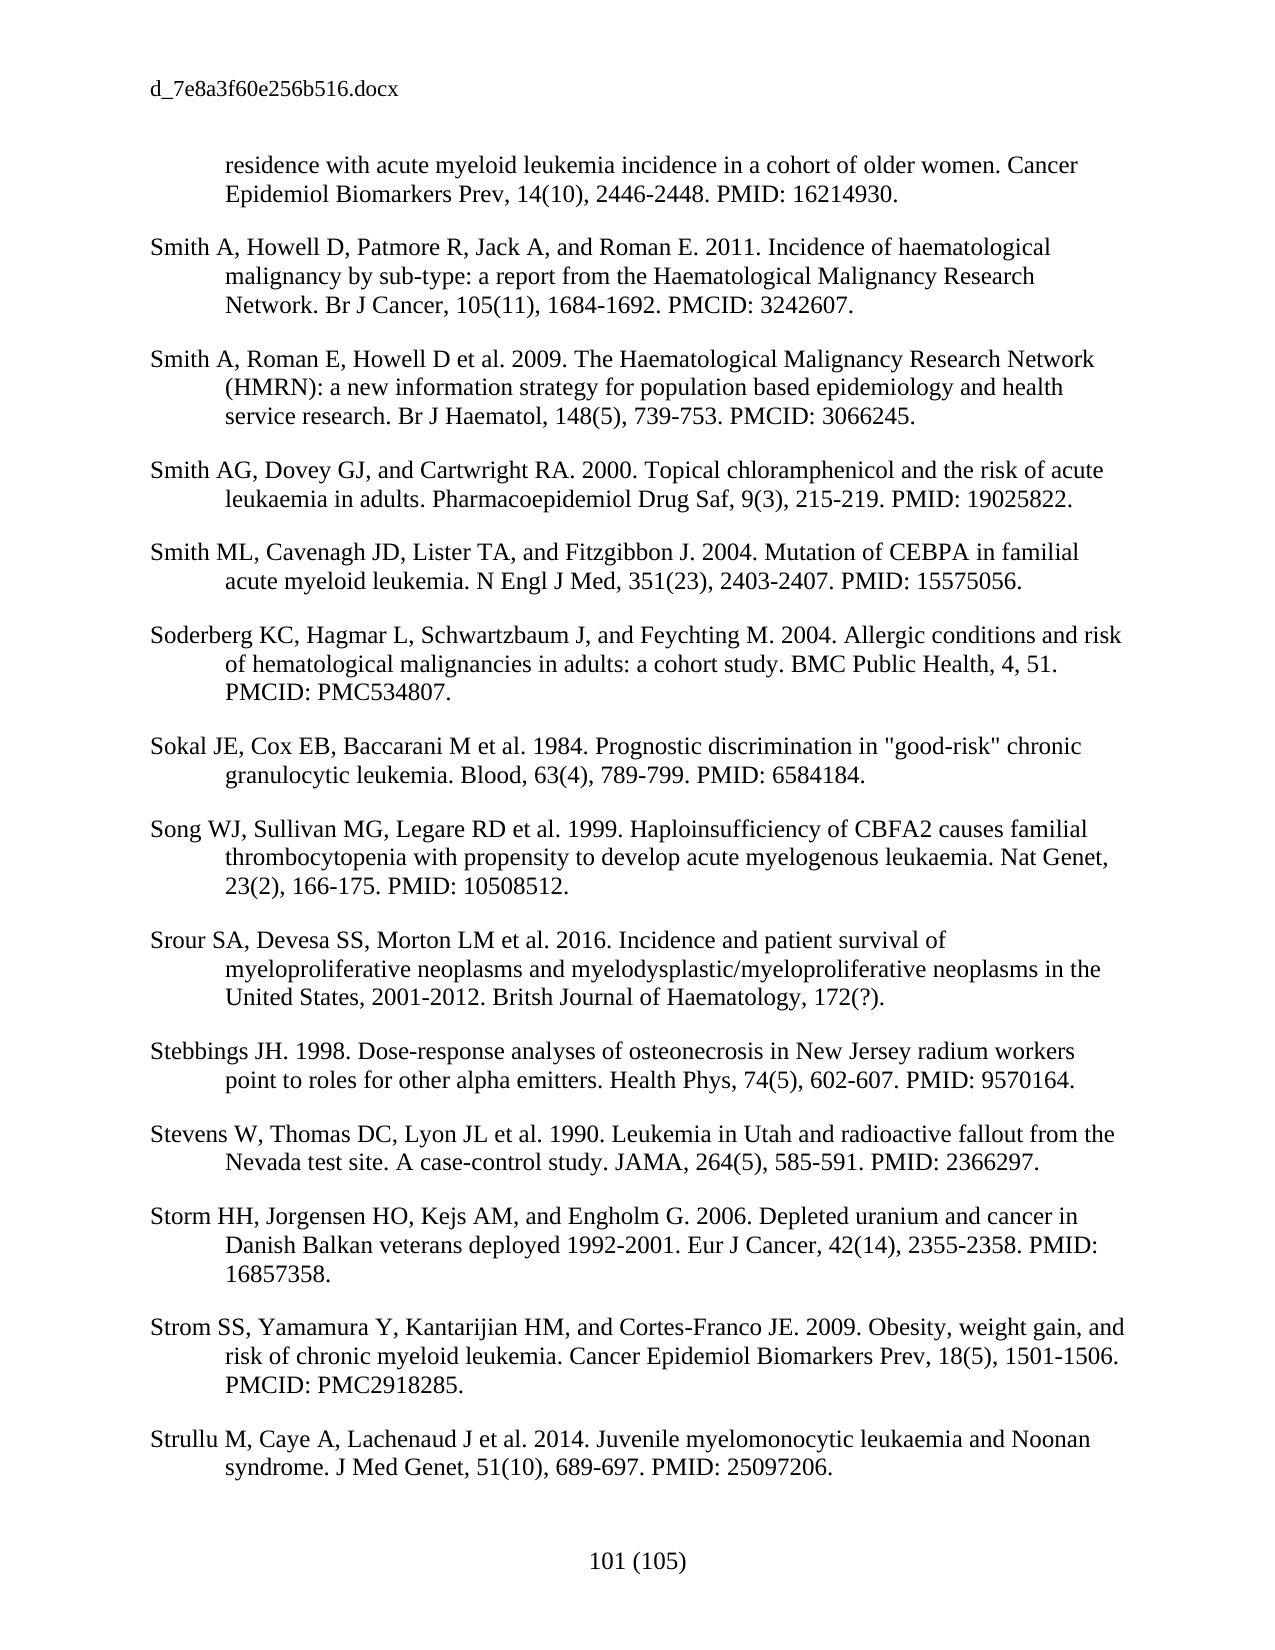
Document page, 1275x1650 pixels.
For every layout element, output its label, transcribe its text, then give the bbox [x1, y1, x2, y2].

text Soderberg KC, Hagmar L, Schwartzbaum J, and Feychting M. 2004. Allergic conditions and risk of hematological malignancies in adults: a cohort study. BMC Public Health, 4, 51. PMCID: PMC534807. [150, 620, 1125, 706]
text Sokal JE, Cox EB, Baccarani M et al. 1984. Prognostic discrimination in "good-risk" chronic granulocytic leukemia. Blood, 63(4), 789-799. PMID: 6584184. [150, 731, 1125, 789]
text Smith A, Howell D, Patmore R, Jack A, and Roman E. 2011. Incidence of haematological malignancy by sub-type: a report from the Haematological Malignancy Research Network. Br J Cancer, 105(11), 1684-1692. PMCID: 3242607. [150, 232, 1125, 319]
text Smith ML, Cavenagh JD, Lister TA, and Fitzgibbon J. 2004. Mutation of CEBPA in familial acute myeloid leukemia. N Engl J Med, 351(23), 2403-2407. PMID: 15575056. [150, 537, 1125, 595]
text Stebbings JH. 1998. Dose-response analyses of osteonecrosis in New Jersey radium workers point to roles for other alpha emitters. Health Phys, 74(5), 602-607. PMID: 9570164. [150, 1036, 1125, 1094]
text Song WJ, Sullivan MG, Legare RD et al. 1999. Haploinsufficiency of CBFA2 causes familial thrombocytopenia with propensity to develop acute myelogenous leukaemia. Nat Genet, 23(2), 166-175. PMID: 10508512. [150, 814, 1125, 900]
text Srour SA, Devesa SS, Morton LM et al. 2016. Incidence and patient survival of myeloproliferative neoplasms and myelodysplastic/myeloproliferative neoplasms in the United States, 2001-2012. Britsh Journal of Haematology, 172(?). [150, 925, 1125, 1011]
text Strom SS, Yamamura Y, Kantarijian HM, and Cortes-Franco JE. 2009. Obesity, weight gain, and risk of chronic myeloid leukemia. Cancer Epidemiol Biomarkers Prev, 18(5), 1501-1506. PMCID: PMC2918285. [150, 1312, 1125, 1399]
text Storm HH, Jorgensen HO, Kejs AM, and Engholm G. 2006. Depleted uranium and cancer in Danish Balkan veterans deployed 1992-2001. Eur J Cancer, 42(14), 2355-2358. PMID: 16857358. [150, 1201, 1125, 1287]
text Strullu M, Caye A, Lachenaud J et al. 2014. Juvenile myelomonocytic leukaemia and Noonan syndrome. J Med Genet, 51(10), 689-697. PMID: 25097206. [150, 1424, 1125, 1481]
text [150, 150, 1125, 207]
text Smith AG, Dovey GJ, and Cartwright RA. 2000. Topical chloramphenicol and the risk of acute leukaemia in adults. Pharmacoepidemiol Drug Saf, 9(3), 215-219. PMID: 19025822. [150, 455, 1125, 512]
text Stevens W, Thomas DC, Lyon JL et al. 1990. Leukemia in Utah and radioactive fallout from the Nevada test site. A case-control study. JAMA, 264(5), 585-591. PMID: 2366297. [150, 1119, 1125, 1176]
text Smith A, Roman E, Howell D et al. 2009. The Haematological Malignancy Research Network (HMRN): a new information strategy for population based epidemiology and health service research. Br J Haematol, 148(5), 739-753. PMCID: 3066245. [150, 344, 1125, 430]
